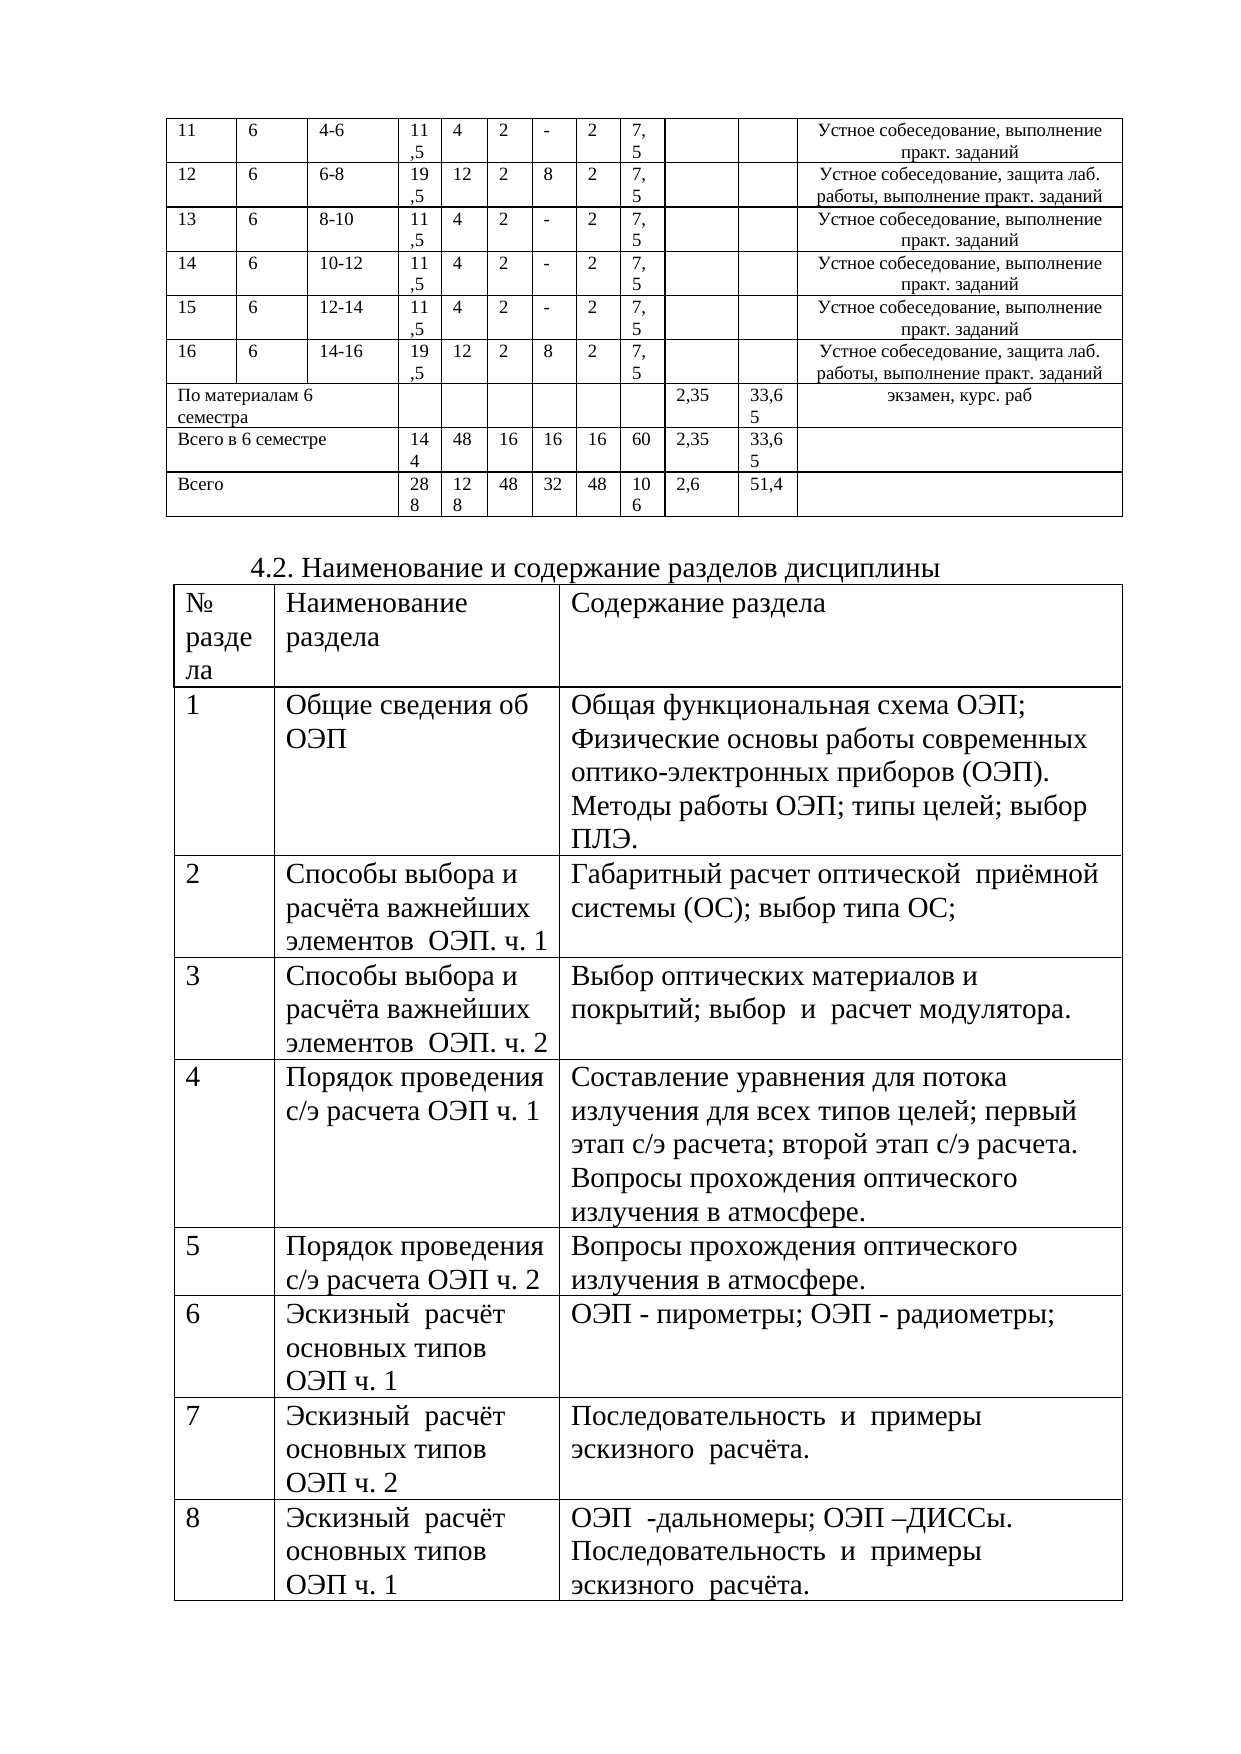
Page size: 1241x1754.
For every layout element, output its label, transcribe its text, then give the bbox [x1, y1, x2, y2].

table_cell 33,65 [739, 428, 797, 471]
table_cell Общие сведения об ОЭП [275, 688, 559, 855]
table_cell 12 [167, 163, 236, 206]
table_cell 48 [488, 473, 532, 516]
table_cell Вопросы прохождения оптического излучения в атмосфере. [560, 1227, 1122, 1295]
table_cell 2 [577, 163, 620, 206]
table_cell Последовательность и примеры эскизного расчёта. [560, 1397, 1122, 1499]
table_cell 2 [488, 252, 532, 295]
table_cell 12 [442, 340, 487, 383]
table_cell Устное собеседование, выполнение практ. заданий [798, 252, 1122, 295]
table_cell 8 [533, 340, 576, 383]
table_cell 2,6 [666, 473, 738, 516]
table_cell [739, 252, 797, 295]
table_cell ОЭП - пирометры; ОЭП - радиометры; [560, 1295, 1122, 1397]
table_cell 4 [442, 252, 487, 295]
table_cell 60 [621, 428, 664, 471]
table_cell [666, 208, 738, 251]
table_cell 6 [175, 1296, 274, 1397]
table_cell [666, 340, 738, 383]
table_cell 10-12 [308, 252, 398, 295]
table_cell 6 [237, 340, 307, 383]
table_cell 12-14 [308, 296, 398, 339]
table_cell Всего [167, 473, 398, 516]
table_cell 4 [442, 119, 487, 162]
table_cell [798, 473, 1122, 516]
table_cell Всего в 6 семестре [167, 428, 398, 471]
table_cell 2 [488, 208, 532, 251]
table_cell 7,5 [621, 119, 664, 162]
table_cell - [533, 119, 576, 162]
table_cell 2,35 [666, 428, 738, 471]
table_cell Габаритный расчет оптической приёмной системы (ОС); выбор типа ОС; [560, 855, 1122, 957]
table_header Содержание раздела [560, 585, 1122, 686]
table_cell [739, 208, 797, 251]
table_cell 2 [577, 119, 620, 162]
table_cell Общая функциональная схема ОЭП; Физические основы работы современных оптико-электронных приборов (ОЭП). Методы работы ОЭП; типы целей; выбор ПЛЭ. [560, 686, 1122, 855]
table_cell 11,5 [399, 119, 441, 162]
table_cell 2 [577, 296, 620, 339]
table_cell 4 [175, 1060, 274, 1227]
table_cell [798, 119, 1122, 162]
text 4.2. Наименование и содержание разделов дисциплины [177, 550, 1152, 584]
table_cell Составление уравнения для потока излучения для всех типов целей; первый этап с/э расчета; второй этап с/э расчета. Вопросы прохождения оптического излучения в атмосфере. [560, 1059, 1122, 1227]
table_cell 48 [442, 428, 487, 471]
table_cell 11,5 [399, 296, 441, 339]
table_cell Устное собеседование, защита лаб. работы, выполнение практ. заданий [798, 340, 1122, 383]
table_cell 6 [237, 296, 307, 339]
table_cell [442, 384, 487, 427]
table_cell 7,5 [621, 252, 664, 295]
table_cell 6 [237, 252, 307, 295]
table_cell Устное собеседование, защита лаб. работы, выполнение практ. заданий [798, 163, 1122, 206]
table_cell 7,5 [621, 296, 664, 339]
table_cell 16 [488, 428, 532, 471]
table_cell 2 [577, 340, 620, 383]
table_cell [739, 296, 797, 339]
table_cell 14 [167, 252, 236, 295]
table_cell Способы выбора и расчёта важнейших элементов ОЭП. ч. 1 [275, 856, 559, 957]
table_cell 2 [175, 856, 274, 957]
table_cell [533, 384, 576, 427]
table_cell [739, 119, 797, 162]
table_cell 6 [237, 163, 307, 206]
table_cell 288 [399, 473, 441, 516]
table_cell [577, 384, 620, 427]
table_cell 4 [442, 208, 487, 251]
table_cell [621, 384, 664, 427]
table_cell 1 [175, 688, 274, 855]
table_cell 32 [533, 473, 576, 516]
table_cell [399, 384, 441, 427]
table_header Наименование раздела [275, 585, 559, 686]
table_cell 7,5 [621, 163, 664, 206]
table_cell [739, 163, 797, 206]
table_cell 144 [399, 428, 441, 471]
table_cell 106 [621, 473, 664, 516]
table_cell [666, 119, 738, 162]
table_cell 33,65 [739, 384, 797, 427]
table_cell 6 [237, 208, 307, 251]
table_cell 51,4 [739, 473, 797, 516]
table_cell [666, 163, 738, 206]
table_cell 2 [488, 296, 532, 339]
table_cell 19,5 [399, 340, 441, 383]
table_cell [739, 340, 797, 383]
table_cell [798, 428, 1122, 471]
table_cell [666, 252, 738, 295]
table_cell 11,5 [399, 252, 441, 295]
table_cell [560, 1499, 1122, 1600]
table_cell 7,5 [621, 340, 664, 383]
table_cell Выбор оптических материалов и покрытий; выбор и расчет модулятора. [560, 957, 1122, 1058]
table_cell [666, 296, 738, 339]
table_cell 8 [533, 163, 576, 206]
table_cell 2,35 [666, 384, 738, 427]
table_cell 2 [488, 119, 532, 162]
table_cell Эскизный расчёт основных типов ОЭП ч. 1 [275, 1500, 559, 1600]
table_cell 11 [167, 119, 236, 162]
table_cell экзамен, курс. раб [798, 384, 1122, 427]
table_cell 16 [577, 428, 620, 471]
table_cell 16 [167, 340, 236, 383]
table_cell - [533, 208, 576, 251]
table_cell 14-16 [308, 340, 398, 383]
table_cell 2 [577, 252, 620, 295]
table_cell 6 [237, 119, 307, 162]
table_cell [798, 208, 1122, 251]
table_cell 15 [167, 296, 236, 339]
table_cell 4-6 [308, 119, 398, 162]
table_cell 8-10 [308, 208, 398, 251]
table_cell 2 [488, 340, 532, 383]
table_cell 4 [442, 296, 487, 339]
table_cell 12 [442, 163, 487, 206]
table_cell Эскизный расчёт основных типов ОЭП ч. 2 [275, 1398, 559, 1499]
table_cell 6-8 [308, 163, 398, 206]
table_cell 16 [533, 428, 576, 471]
table_cell 19,5 [399, 163, 441, 206]
table_cell [488, 384, 532, 427]
table_header № раздела [175, 585, 274, 686]
table_cell 8 [175, 1500, 274, 1600]
table_cell Эскизный расчёт основных типов ОЭП ч. 1 [275, 1296, 559, 1397]
table_cell - [533, 296, 576, 339]
table_cell 5 [175, 1228, 274, 1295]
table_cell 13 [167, 208, 236, 251]
table_cell 11,5 [399, 208, 441, 251]
table_cell 128 [442, 473, 487, 516]
table_cell 7 [175, 1398, 274, 1499]
table_cell По материалам 6 семестра [167, 384, 398, 427]
table_cell 48 [577, 473, 620, 516]
table_cell Способы выбора и расчёта важнейших элементов ОЭП. ч. 2 [275, 958, 559, 1058]
table_cell Устное собеседование, выполнение практ. заданий [798, 296, 1122, 339]
table_cell 7,5 [621, 208, 664, 251]
table_cell 3 [175, 958, 274, 1058]
table_cell Порядок проведения с/э расчета ОЭП ч. 2 [275, 1228, 559, 1295]
table_cell 2 [488, 163, 532, 206]
table_cell 2 [577, 208, 620, 251]
table_cell - [533, 252, 576, 295]
table_cell Порядок проведения с/э расчета ОЭП ч. 1 [275, 1060, 559, 1227]
